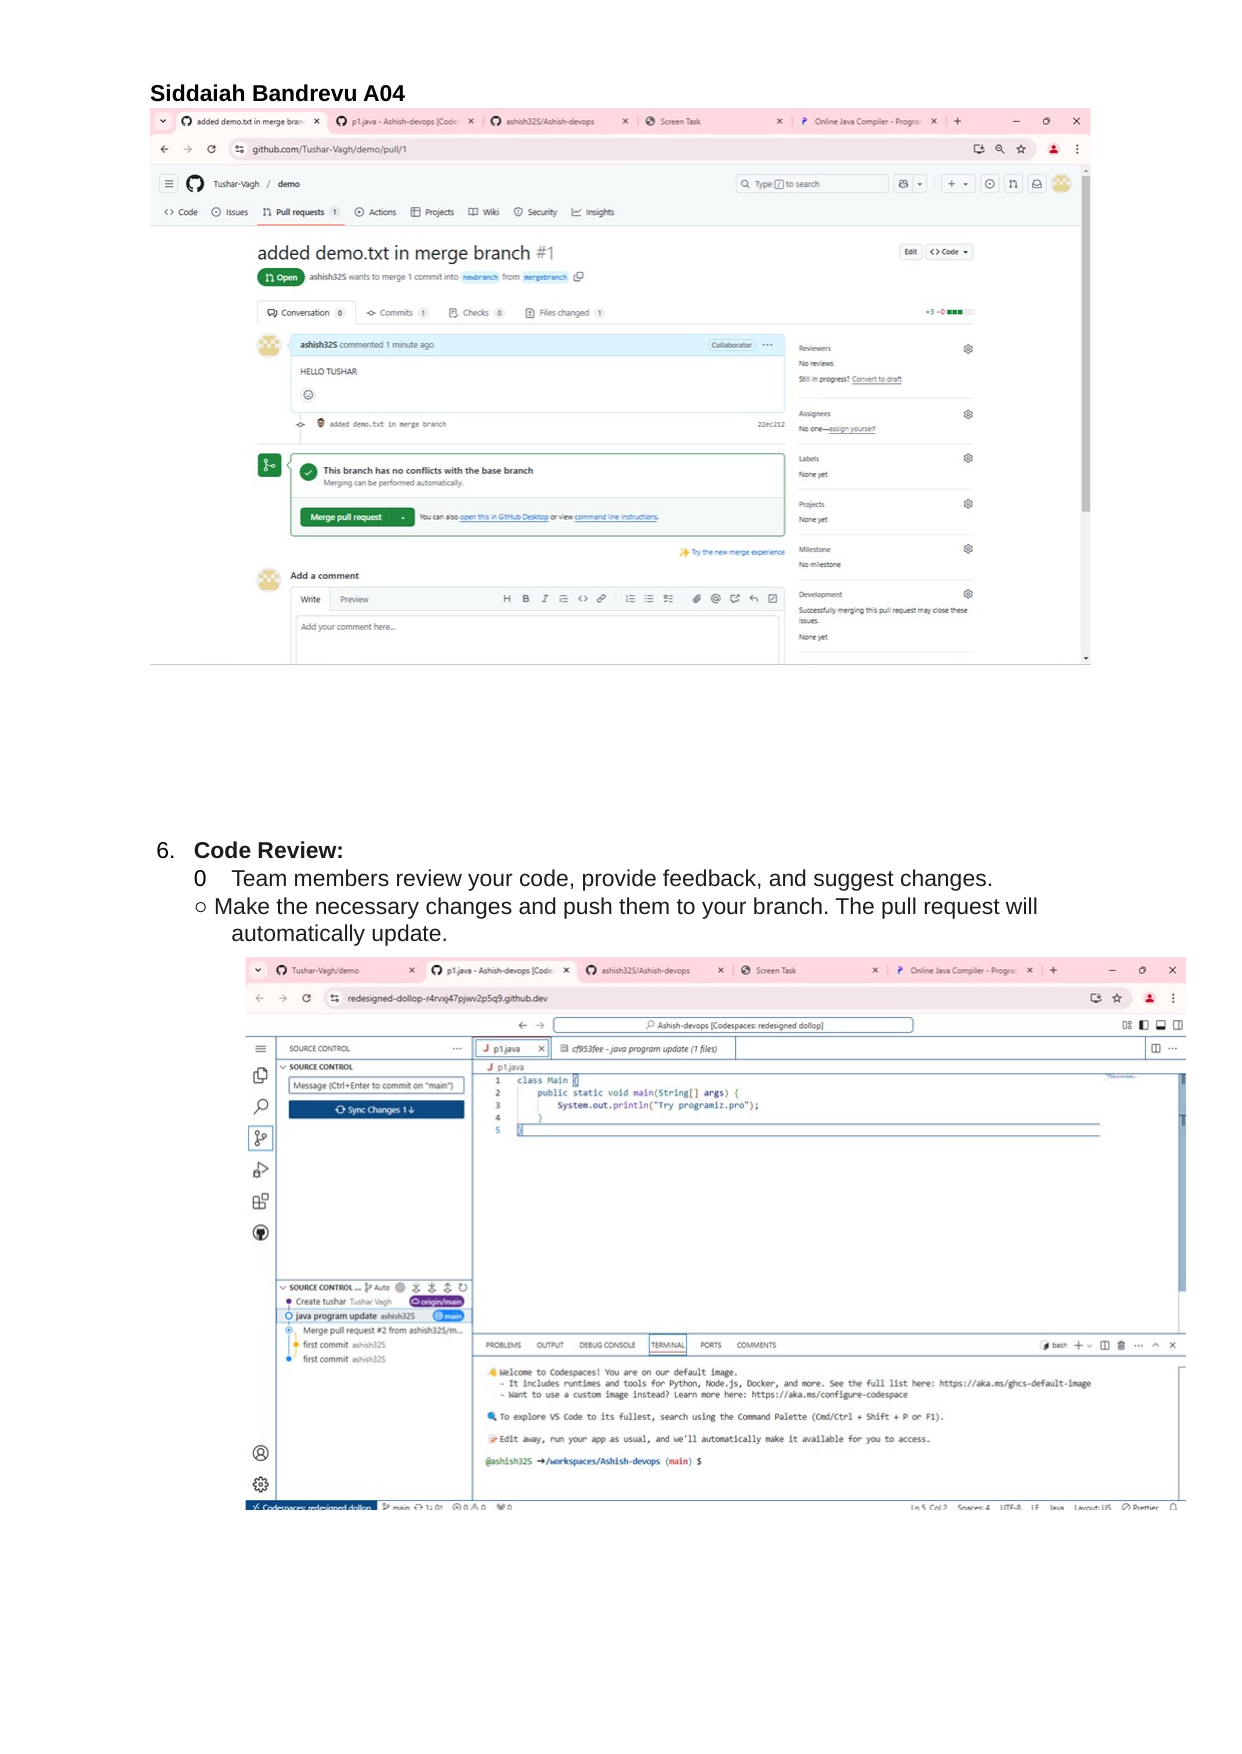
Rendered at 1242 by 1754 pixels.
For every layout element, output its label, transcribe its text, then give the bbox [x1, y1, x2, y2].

picture [245, 957, 1187, 1510]
list Team members review your code, provide feedback, and suggest changes. [194, 865, 1125, 891]
list Code Review: [156, 837, 1186, 863]
picture [150, 108, 1091, 665]
text ○ Make the necessary changes and push them to your branch. The pull request will automatically update. [194, 893, 1125, 947]
